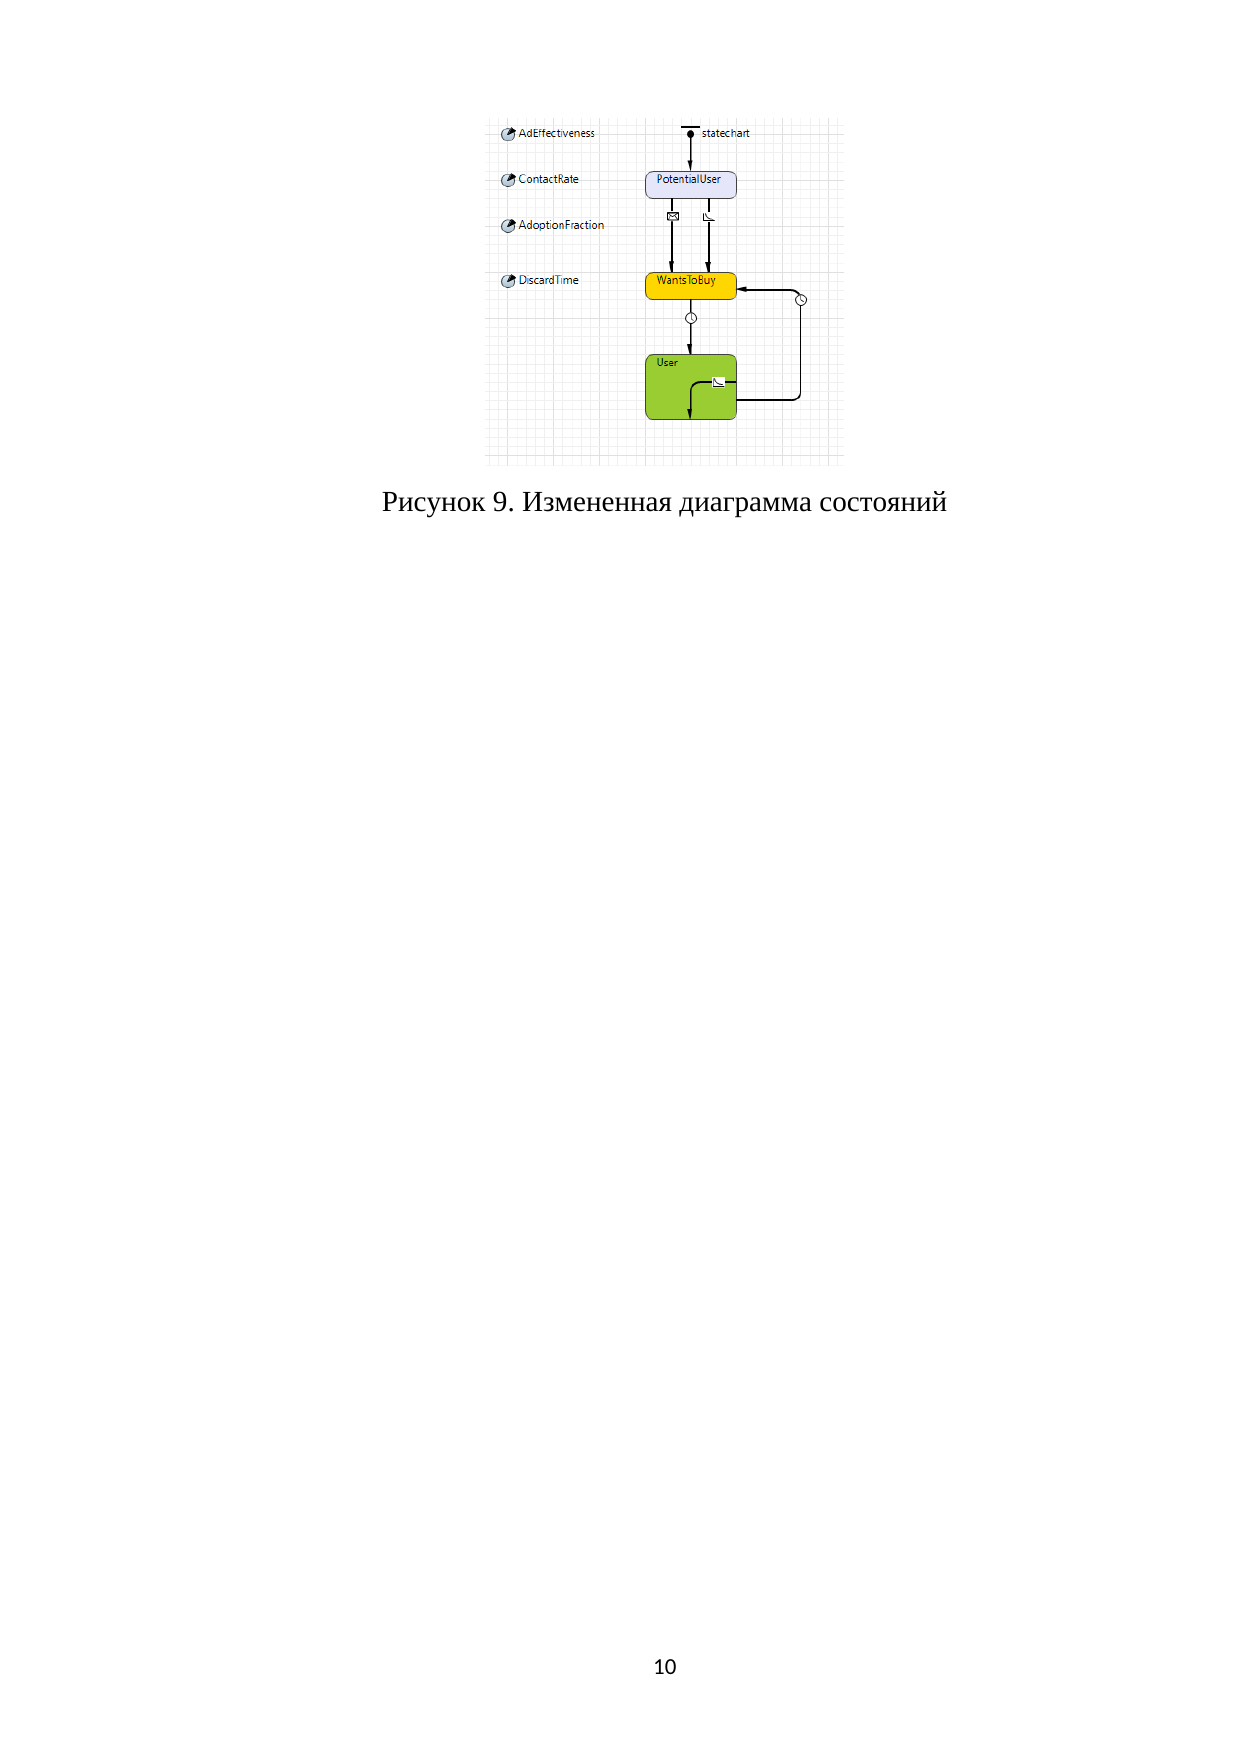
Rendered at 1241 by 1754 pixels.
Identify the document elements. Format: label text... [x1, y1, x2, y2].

picture [485, 118, 844, 466]
